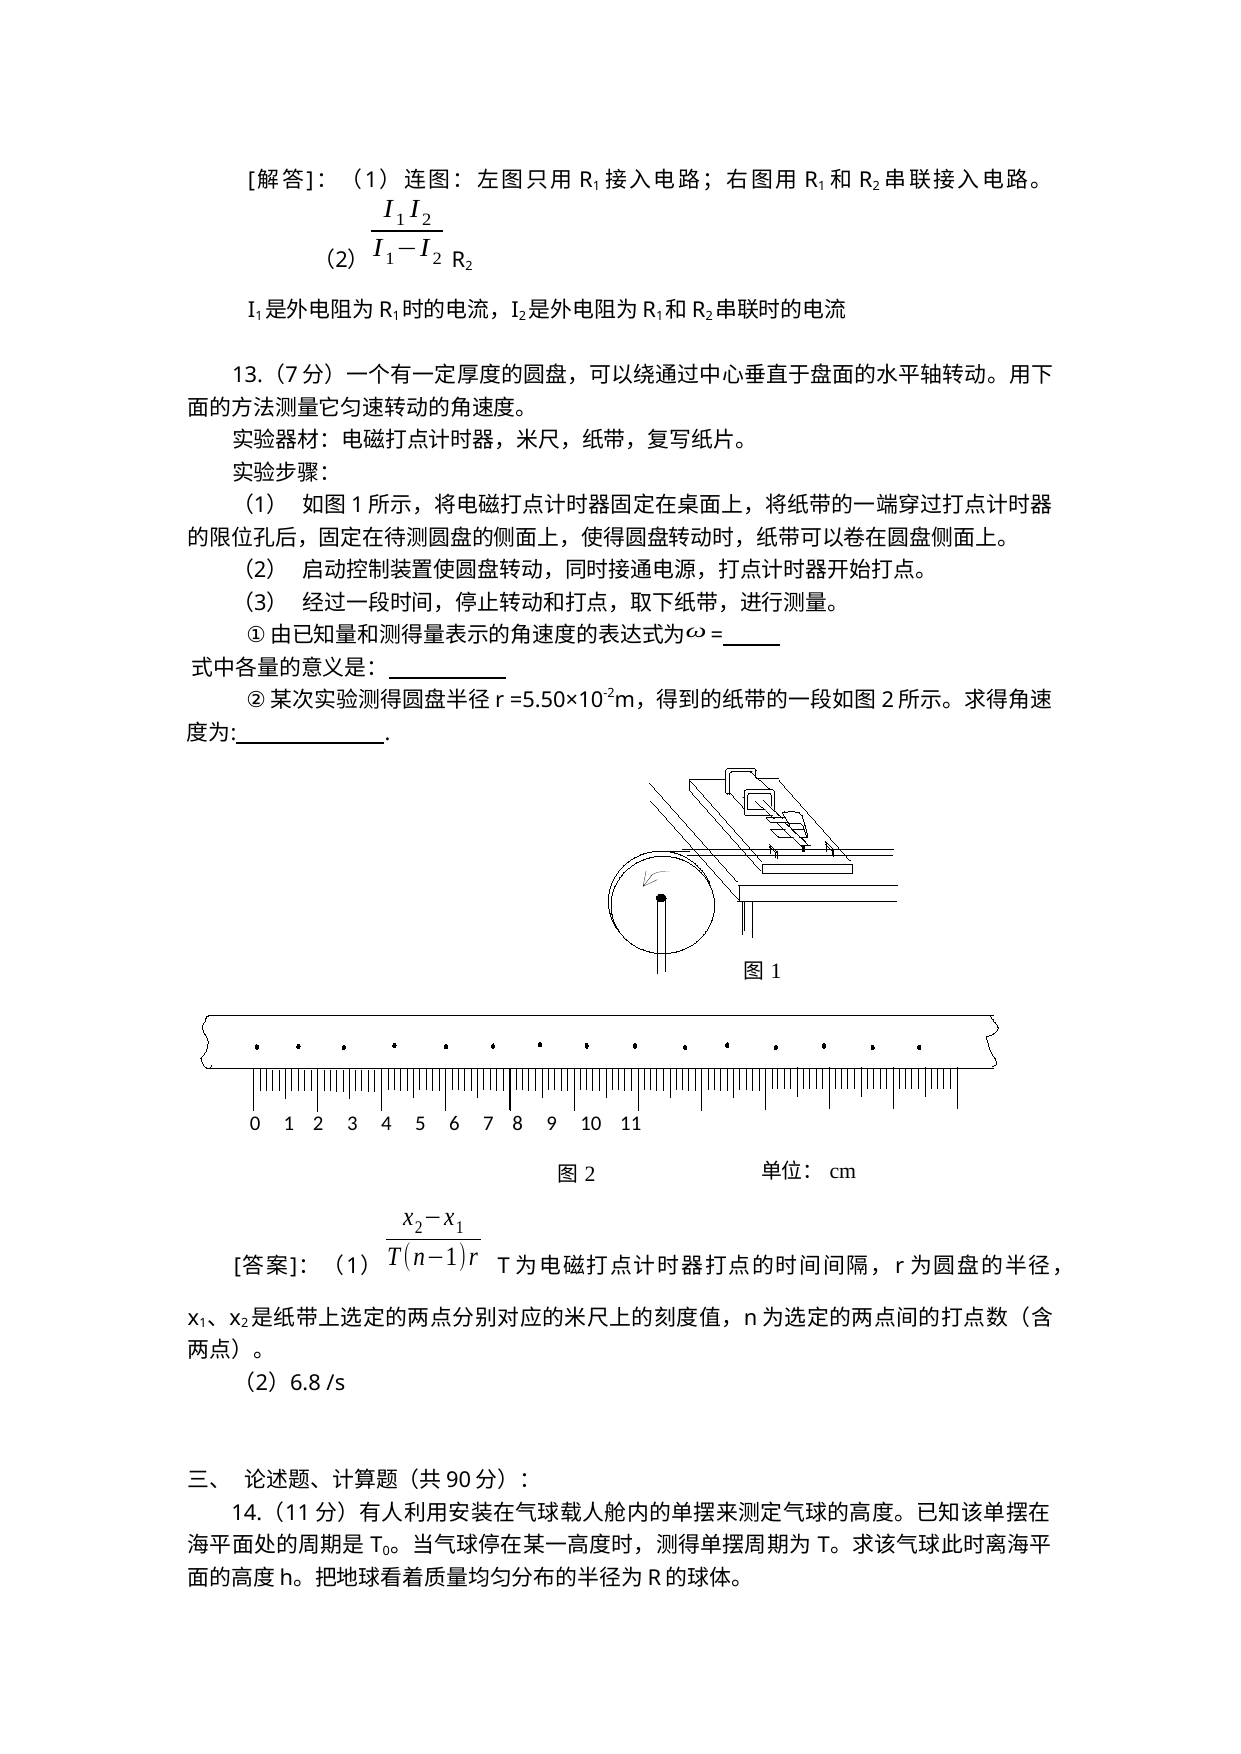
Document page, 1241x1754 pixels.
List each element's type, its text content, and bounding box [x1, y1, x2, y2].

list 如图1所示，将电磁打点计时器固定在桌面上，将纸带的一端穿过打点计时器的限位孔后，固定在待测圆盘的侧面上，使得圆盘转动时，纸带可以卷在圆盘侧面上。 [187, 487, 1053, 552]
text （2）6.8 /s [187, 1364, 1053, 1397]
text 实验器材：电磁打点计时器，米尺，纸带，复写纸片。 [187, 422, 1053, 454]
text 式中各量的意义是： [191, 649, 1053, 682]
text 13.（7分）一个有一定厚度的圆盘，可以绕通过中心垂直于盘面的水平轴转动。用下面的方法测量它匀速转动的角速度。 [187, 357, 1053, 422]
text [解答]：（1）连图：左图只用R1接入电路；右图用R1和R2串联接入电路。 （2） R2 [248, 162, 1053, 292]
list 启动控制装置使圆盘转动，同时接通电源，打点计时器开始打点。 [187, 552, 1053, 584]
list 经过一段时间，停止转动和打点，取下纸带，进行测量。 [232, 584, 1053, 617]
text [答案]：（1） T为电磁打点计时器打点的时间间隔，r为圆盘的半径，x1、x2是纸带上选定的两点分别对应的米尺上的刻度值，n为选定的两点间的打点数（含两点）。 [187, 1202, 1053, 1364]
text 实验步骤： [187, 454, 1053, 487]
text ①由已知量和测得量表示的角速度的表达式为= [246, 617, 1053, 649]
text I1是外电阻为R1时的电流，I2是外电阻为R1和R2串联时的电流 [187, 292, 1053, 324]
text ②某次实验测得圆盘半径r =5.50×10-2m，得到的纸带的一段如图2所示。求得角速度为: . [187, 682, 1053, 747]
text 14.（11分）有人利用安装在气球载人舱内的单摆来测定气球的高度。已知该单摆在海平面处的周期是T0。当气球停在某一高度时，测得单摆周期为T。求该气球此时离海平面的高度h。把地球看着质量均匀分布的半径为R的球体。 [187, 1494, 1053, 1592]
list 论述题、计算题（共90分）： [187, 1462, 1053, 1494]
